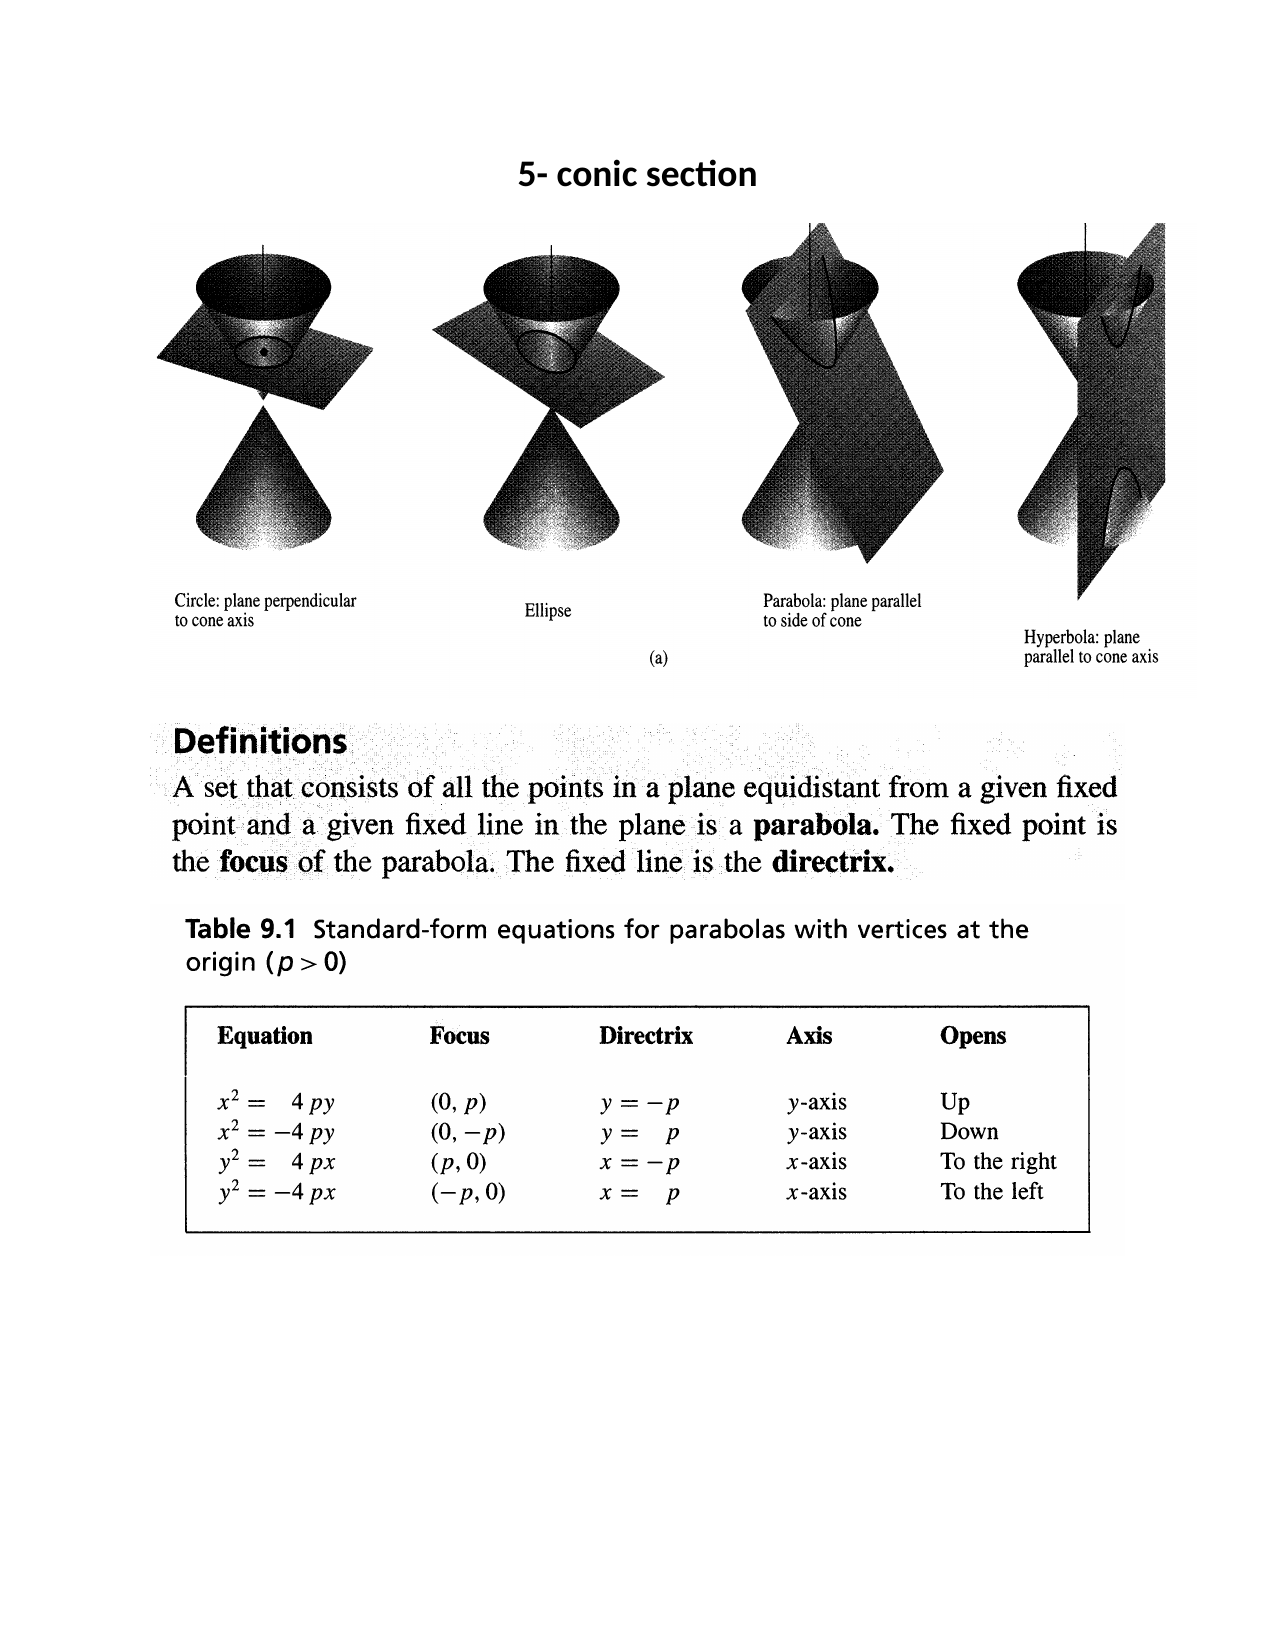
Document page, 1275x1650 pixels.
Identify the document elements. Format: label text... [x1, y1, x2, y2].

text 5- conic section [150, 150, 1125, 196]
